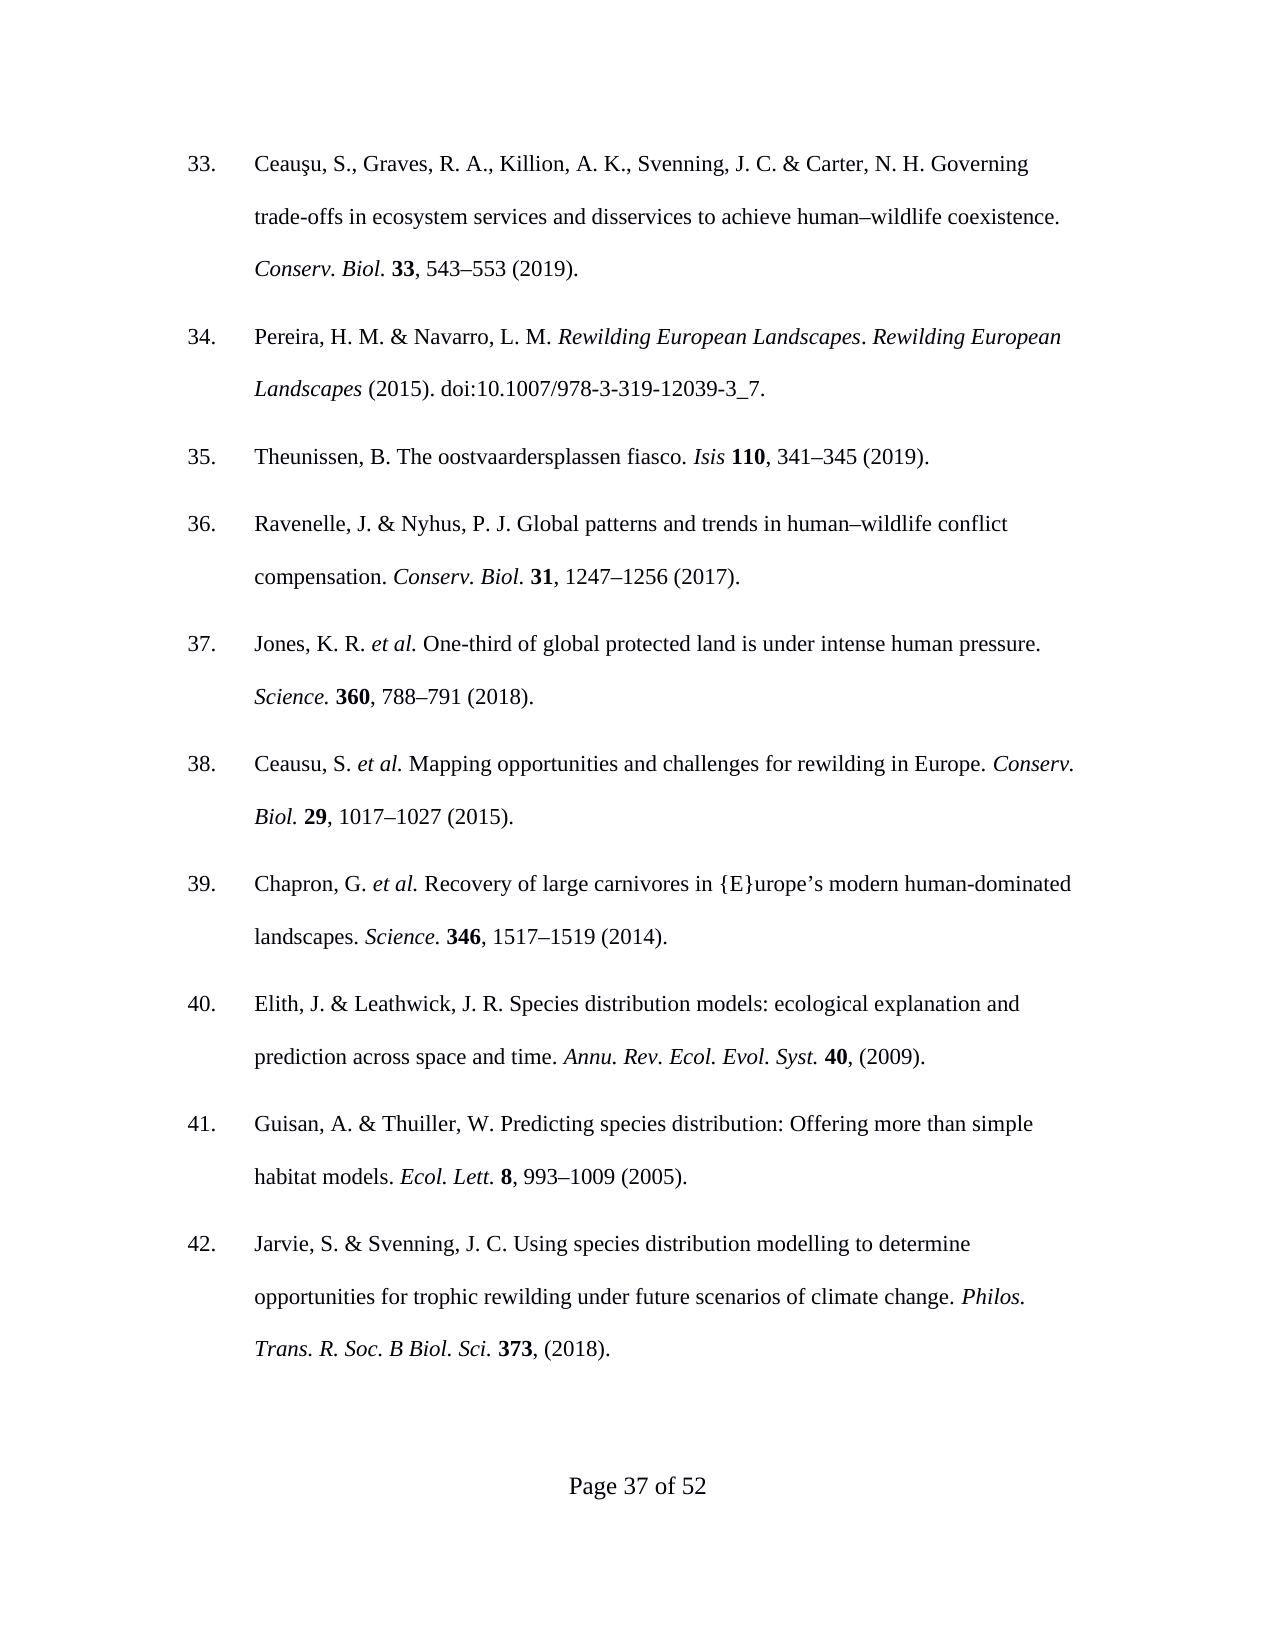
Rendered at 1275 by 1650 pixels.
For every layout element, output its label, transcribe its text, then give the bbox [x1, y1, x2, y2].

text 39. Chapron, G. et al. Recovery of large carnivores in {E}urope’s modern human-dominated landscapes. Science. 346, 1517–1519 (2014). [187, 870, 1087, 949]
text 41. Guisan, A. & Thuiller, W. Predicting species distribution: Offering more than simple habitat models. Ecol. Lett. 8, 993–1009 (2005). [187, 1110, 1087, 1189]
text 36. Ravenelle, J. & Nyhus, P. J. Global patterns and trends in human–wildlife conflict compensation. Conserv. Biol. 31, 1247–1256 (2017). [187, 510, 1087, 589]
text 42. Jarvie, S. & Svenning, J. C. Using species distribution modelling to determine opportunities for trophic rewilding under future scenarios of climate change. Philos. Trans. R. Soc. B Biol. Sci. 373, (2018). [187, 1230, 1087, 1362]
text 38. Ceausu, S. et al. Mapping opportunities and challenges for rewilding in Europe. Conserv. Biol. 29, 1017–1027 (2015). [187, 750, 1087, 829]
text 33. Ceauşu, S., Graves, R. A., Killion, A. K., Svenning, J. C. & Carter, N. H. Governing trade-offs in ecosystem services and disservices to achieve human–wildlife coexistence. Conserv. Biol. 33, 543–553 (2019). [187, 150, 1087, 282]
text 37. Jones, K. R. et al. One-third of global protected land is under intense human pressure. Science. 360, 788–791 (2018). [187, 630, 1087, 709]
text 34. Pereira, H. M. & Navarro, L. M. Rewilding European Landscapes. Rewilding European Landscapes (2015). doi:10.1007/978-3-319-12039-3_7. [187, 323, 1087, 402]
text 40. Elith, J. & Leathwick, J. R. Species distribution models: ecological explanation and prediction across space and time. Annu. Rev. Ecol. Evol. Syst. 40, (2009). [187, 990, 1087, 1069]
text 35. Theunissen, B. The oostvaardersplassen fiasco. Isis 110, 341–345 (2019). [187, 443, 1087, 469]
